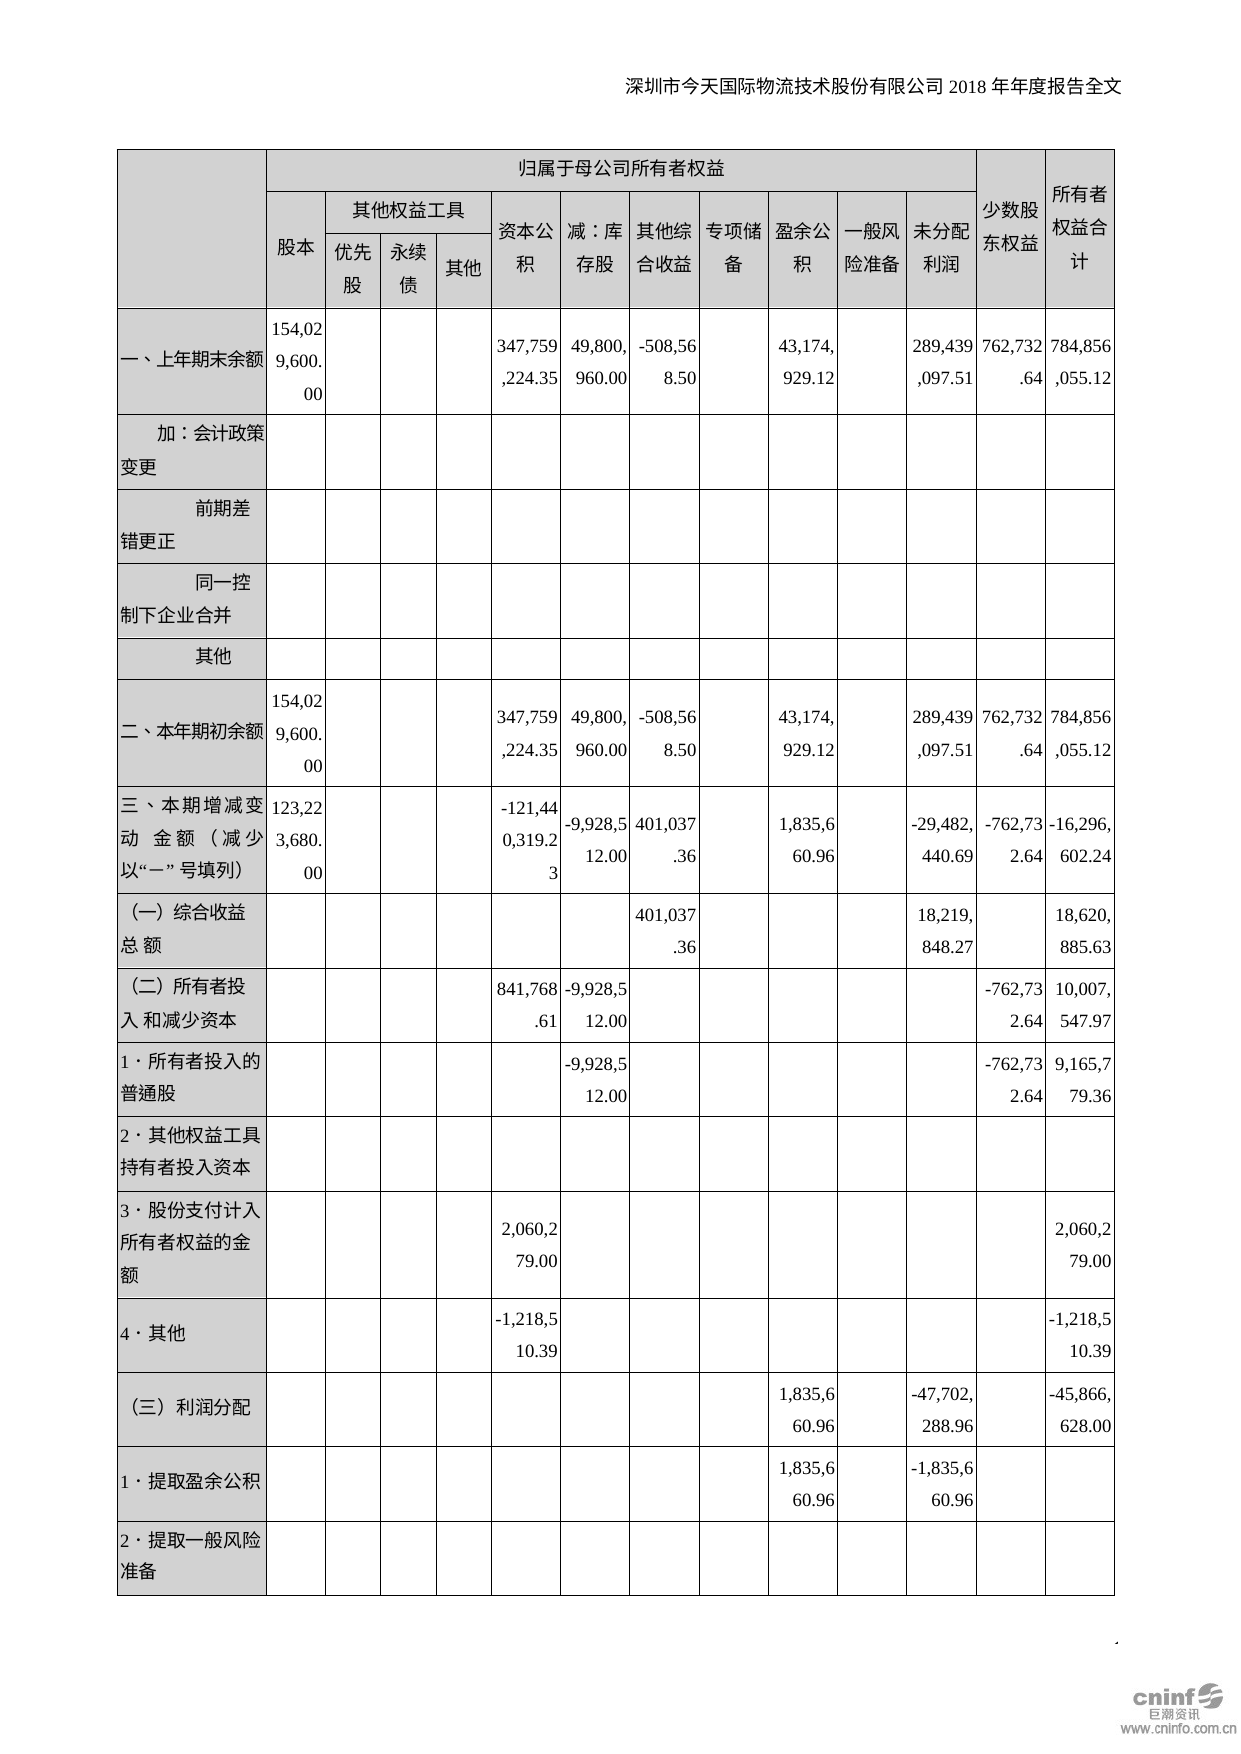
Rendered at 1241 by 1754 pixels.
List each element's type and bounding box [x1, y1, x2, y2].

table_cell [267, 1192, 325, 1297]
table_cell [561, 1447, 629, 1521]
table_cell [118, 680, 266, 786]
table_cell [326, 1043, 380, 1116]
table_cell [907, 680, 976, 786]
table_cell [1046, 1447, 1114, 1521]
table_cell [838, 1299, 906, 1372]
picture [1115, 1680, 1240, 1737]
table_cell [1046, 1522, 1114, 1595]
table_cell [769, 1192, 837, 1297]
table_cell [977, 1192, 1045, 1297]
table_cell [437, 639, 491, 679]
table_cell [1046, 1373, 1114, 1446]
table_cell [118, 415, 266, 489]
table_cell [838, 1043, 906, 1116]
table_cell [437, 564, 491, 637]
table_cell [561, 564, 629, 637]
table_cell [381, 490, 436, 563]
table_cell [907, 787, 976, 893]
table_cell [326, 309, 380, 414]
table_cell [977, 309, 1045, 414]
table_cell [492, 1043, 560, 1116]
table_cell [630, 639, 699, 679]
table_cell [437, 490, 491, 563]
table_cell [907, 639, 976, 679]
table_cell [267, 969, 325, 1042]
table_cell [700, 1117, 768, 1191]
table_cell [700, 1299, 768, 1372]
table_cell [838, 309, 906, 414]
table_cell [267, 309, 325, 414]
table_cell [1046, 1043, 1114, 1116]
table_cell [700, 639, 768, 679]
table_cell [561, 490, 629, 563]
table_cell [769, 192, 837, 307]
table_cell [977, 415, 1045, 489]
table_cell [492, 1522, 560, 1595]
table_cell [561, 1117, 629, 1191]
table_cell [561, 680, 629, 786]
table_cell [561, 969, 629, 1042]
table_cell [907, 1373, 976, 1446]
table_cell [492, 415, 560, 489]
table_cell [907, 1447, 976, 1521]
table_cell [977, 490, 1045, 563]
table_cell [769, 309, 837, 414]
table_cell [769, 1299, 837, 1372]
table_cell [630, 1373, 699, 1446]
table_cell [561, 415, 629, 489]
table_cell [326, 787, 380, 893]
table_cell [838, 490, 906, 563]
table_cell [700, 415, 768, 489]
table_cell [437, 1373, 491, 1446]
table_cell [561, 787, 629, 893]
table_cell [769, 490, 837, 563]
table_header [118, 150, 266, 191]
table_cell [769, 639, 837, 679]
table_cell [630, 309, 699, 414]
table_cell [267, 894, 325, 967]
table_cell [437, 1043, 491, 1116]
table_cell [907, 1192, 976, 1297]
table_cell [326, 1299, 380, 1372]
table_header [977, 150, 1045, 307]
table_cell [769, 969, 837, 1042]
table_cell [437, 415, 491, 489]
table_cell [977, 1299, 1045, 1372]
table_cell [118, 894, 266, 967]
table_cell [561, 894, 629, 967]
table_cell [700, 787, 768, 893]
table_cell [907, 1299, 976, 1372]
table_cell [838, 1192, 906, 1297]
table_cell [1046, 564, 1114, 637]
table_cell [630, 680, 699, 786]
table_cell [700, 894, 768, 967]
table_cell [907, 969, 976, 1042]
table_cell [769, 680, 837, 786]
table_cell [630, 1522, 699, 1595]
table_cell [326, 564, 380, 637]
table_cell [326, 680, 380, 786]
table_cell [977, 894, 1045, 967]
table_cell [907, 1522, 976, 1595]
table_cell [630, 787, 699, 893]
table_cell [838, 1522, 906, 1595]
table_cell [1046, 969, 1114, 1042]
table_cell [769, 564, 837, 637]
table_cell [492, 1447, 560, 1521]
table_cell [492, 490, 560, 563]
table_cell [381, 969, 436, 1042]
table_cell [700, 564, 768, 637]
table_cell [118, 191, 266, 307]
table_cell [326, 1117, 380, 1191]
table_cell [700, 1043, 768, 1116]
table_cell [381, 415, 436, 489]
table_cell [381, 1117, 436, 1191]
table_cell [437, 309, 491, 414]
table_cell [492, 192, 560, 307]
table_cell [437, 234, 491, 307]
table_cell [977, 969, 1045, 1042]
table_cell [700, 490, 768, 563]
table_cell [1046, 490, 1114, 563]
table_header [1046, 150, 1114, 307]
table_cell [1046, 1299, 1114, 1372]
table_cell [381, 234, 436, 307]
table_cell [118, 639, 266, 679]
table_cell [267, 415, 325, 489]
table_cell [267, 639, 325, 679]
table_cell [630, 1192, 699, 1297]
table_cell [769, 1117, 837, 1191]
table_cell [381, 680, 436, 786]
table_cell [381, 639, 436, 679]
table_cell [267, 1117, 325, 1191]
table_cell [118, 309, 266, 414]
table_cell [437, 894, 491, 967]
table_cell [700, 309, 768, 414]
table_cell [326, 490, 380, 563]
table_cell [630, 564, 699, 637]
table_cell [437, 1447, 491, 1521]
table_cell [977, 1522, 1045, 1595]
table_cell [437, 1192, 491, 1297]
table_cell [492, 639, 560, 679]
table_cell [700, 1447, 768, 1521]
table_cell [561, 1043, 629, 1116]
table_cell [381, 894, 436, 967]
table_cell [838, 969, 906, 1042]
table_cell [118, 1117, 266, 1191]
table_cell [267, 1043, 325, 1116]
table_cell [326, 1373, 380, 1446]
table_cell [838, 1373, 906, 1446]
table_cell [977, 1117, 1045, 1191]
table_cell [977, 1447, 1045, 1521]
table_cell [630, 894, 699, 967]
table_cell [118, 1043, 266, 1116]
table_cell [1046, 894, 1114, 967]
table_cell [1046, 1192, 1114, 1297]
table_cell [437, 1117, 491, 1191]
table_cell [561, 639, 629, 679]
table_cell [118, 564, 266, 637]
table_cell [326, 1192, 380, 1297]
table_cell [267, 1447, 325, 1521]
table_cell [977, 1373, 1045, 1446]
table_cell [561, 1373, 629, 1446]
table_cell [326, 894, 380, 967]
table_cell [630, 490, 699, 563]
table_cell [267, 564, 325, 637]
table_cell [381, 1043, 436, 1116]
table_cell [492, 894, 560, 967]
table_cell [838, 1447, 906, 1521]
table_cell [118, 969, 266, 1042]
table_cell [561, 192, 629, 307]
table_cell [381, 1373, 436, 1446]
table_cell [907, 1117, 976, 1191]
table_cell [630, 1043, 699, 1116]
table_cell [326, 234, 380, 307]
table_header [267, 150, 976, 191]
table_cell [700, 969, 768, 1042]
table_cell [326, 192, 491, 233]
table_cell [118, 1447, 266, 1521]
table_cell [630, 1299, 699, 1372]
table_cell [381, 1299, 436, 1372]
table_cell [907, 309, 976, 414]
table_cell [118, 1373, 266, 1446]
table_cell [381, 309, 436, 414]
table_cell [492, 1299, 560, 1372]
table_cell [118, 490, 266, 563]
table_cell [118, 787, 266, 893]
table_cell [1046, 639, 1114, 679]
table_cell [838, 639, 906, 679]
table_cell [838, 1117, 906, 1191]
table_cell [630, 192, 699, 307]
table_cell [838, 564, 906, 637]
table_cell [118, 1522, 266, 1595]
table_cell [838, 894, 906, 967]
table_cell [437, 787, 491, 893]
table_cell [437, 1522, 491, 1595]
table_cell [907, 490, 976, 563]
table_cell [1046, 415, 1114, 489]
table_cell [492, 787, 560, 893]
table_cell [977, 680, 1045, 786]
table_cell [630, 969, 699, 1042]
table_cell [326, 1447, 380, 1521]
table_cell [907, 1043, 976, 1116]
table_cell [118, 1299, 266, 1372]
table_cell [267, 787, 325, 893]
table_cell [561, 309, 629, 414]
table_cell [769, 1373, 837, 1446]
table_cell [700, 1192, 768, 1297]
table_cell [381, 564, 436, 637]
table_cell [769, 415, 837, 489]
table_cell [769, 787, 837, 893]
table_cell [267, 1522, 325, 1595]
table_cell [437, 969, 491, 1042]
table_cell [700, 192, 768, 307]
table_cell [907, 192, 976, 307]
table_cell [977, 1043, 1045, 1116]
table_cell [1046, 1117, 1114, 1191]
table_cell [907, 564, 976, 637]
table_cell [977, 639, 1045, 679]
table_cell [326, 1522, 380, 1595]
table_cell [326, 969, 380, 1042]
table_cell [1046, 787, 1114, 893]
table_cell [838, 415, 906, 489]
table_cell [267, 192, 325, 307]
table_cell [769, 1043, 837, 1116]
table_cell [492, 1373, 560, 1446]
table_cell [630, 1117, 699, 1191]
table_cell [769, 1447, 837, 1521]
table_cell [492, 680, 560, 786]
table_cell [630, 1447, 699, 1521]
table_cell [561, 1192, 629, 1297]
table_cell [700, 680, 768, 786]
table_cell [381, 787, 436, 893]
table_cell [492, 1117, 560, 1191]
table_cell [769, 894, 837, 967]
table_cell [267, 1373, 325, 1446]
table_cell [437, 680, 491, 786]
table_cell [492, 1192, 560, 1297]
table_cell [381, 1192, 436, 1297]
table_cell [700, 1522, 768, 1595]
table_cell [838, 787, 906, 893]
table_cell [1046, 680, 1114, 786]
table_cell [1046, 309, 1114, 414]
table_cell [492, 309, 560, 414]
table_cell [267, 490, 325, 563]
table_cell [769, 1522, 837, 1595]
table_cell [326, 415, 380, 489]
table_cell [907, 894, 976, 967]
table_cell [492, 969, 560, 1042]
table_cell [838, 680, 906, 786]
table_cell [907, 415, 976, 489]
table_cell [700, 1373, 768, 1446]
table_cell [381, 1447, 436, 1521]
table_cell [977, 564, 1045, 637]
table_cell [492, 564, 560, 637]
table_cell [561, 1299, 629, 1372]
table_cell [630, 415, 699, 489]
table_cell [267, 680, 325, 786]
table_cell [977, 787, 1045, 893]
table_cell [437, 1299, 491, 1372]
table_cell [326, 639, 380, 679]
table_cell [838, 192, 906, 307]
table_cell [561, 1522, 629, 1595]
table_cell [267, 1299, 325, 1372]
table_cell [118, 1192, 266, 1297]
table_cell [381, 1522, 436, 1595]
